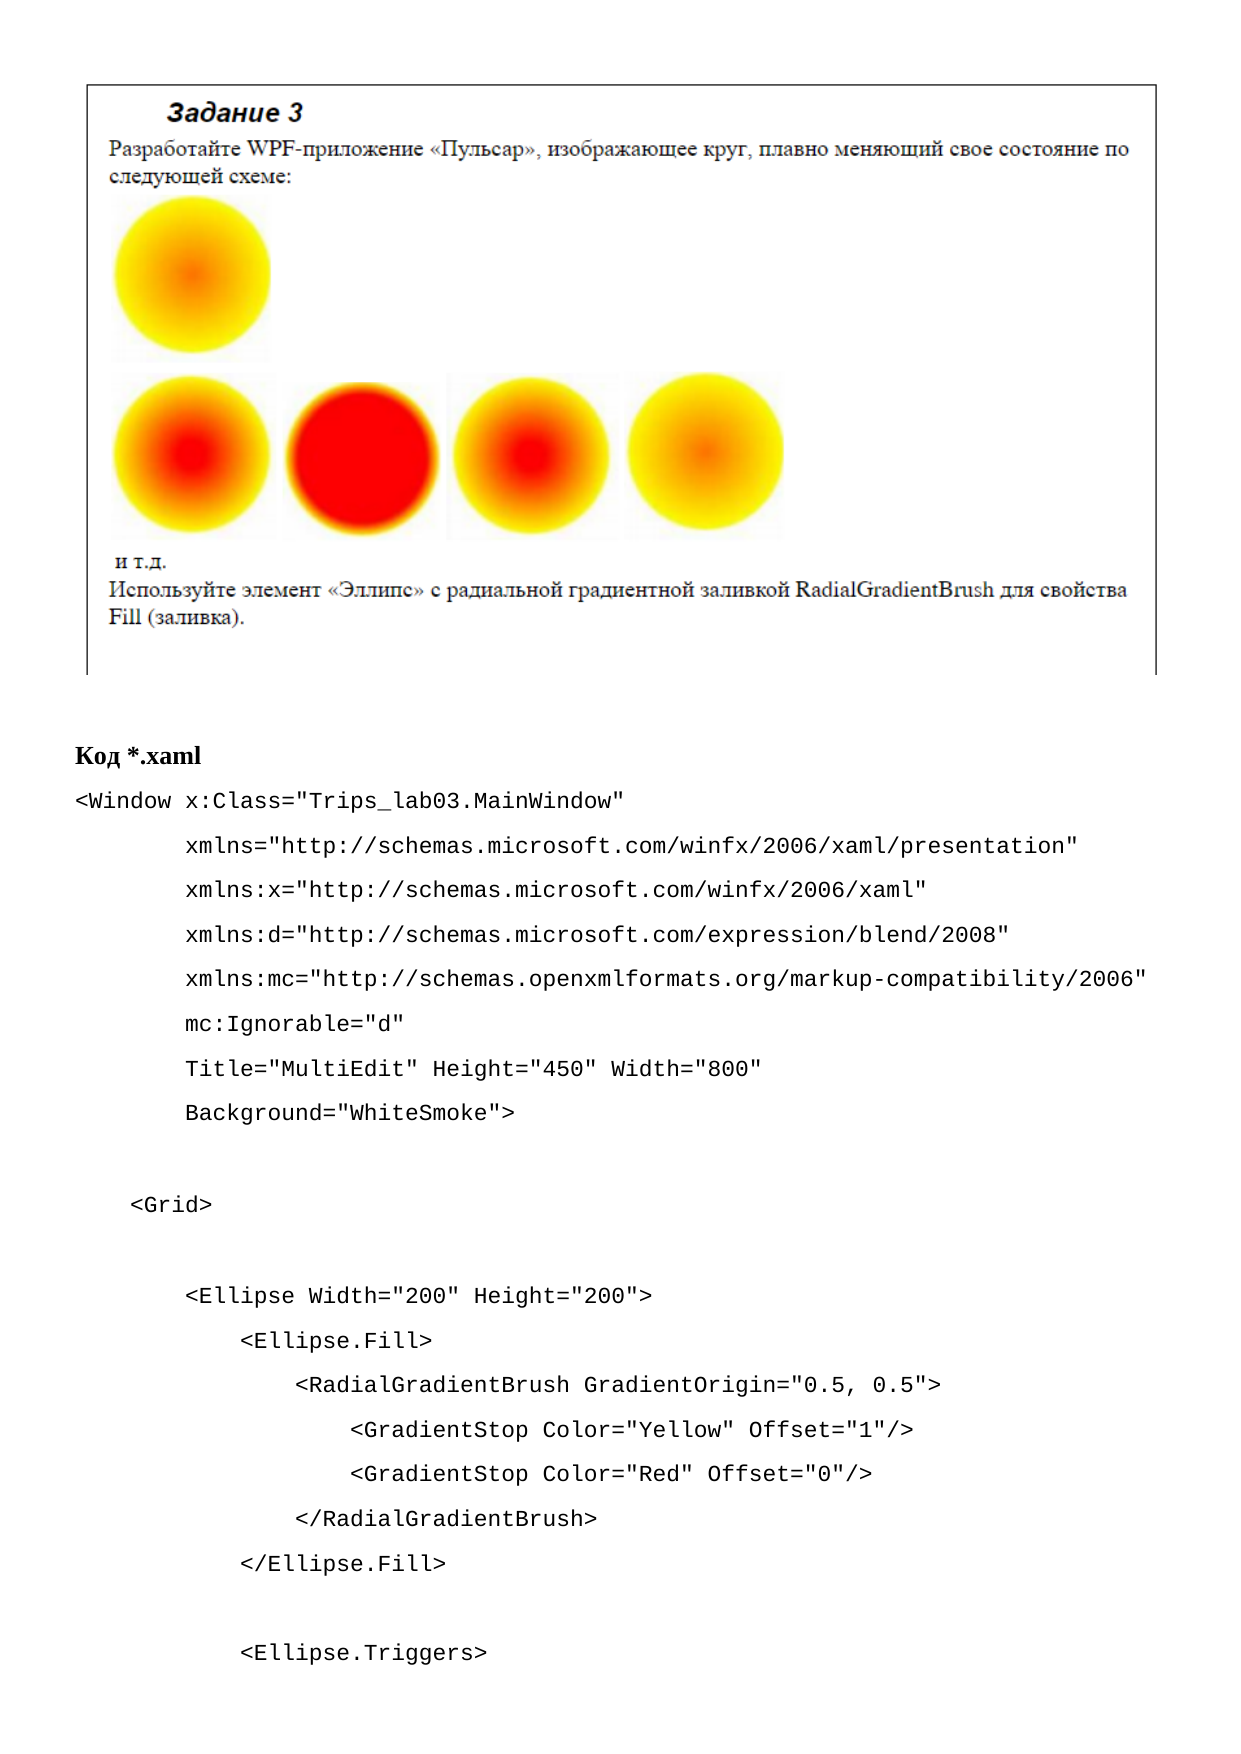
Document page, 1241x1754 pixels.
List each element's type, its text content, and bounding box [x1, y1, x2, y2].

text </RadialGradientBrush> [75, 1507, 1165, 1533]
text <Grid> [75, 1193, 1165, 1219]
text <GradientStop Color="Yellow" Offset="1"/> [75, 1418, 1165, 1444]
picture [75, 75, 1166, 675]
text <Window x:Class="Trips_lab03.MainWindow" [75, 789, 1165, 815]
text <Ellipse.Triggers> [75, 1641, 1165, 1667]
text <Ellipse Width="200" Height="200"> [75, 1284, 1165, 1310]
text </Ellipse.Fill> [75, 1552, 1165, 1578]
text mc:Ignorable="d" [75, 1012, 1165, 1038]
text xmlns:mc="http://schemas.openxmlformats.org/markup-compatibility/2006" [75, 968, 1165, 994]
text Код *.xaml [75, 740, 1165, 770]
text <Ellipse.Fill> [75, 1329, 1165, 1355]
text Title="MultiEdit" Height="450" Width="800" [75, 1057, 1165, 1083]
text xmlns="http://schemas.microsoft.com/winfx/2006/xaml/presentation" [75, 834, 1165, 860]
text <GradientStop Color="Red" Offset="0"/> [75, 1463, 1165, 1489]
text xmlns:d="http://schemas.microsoft.com/expression/blend/2008" [75, 923, 1165, 949]
text Background="WhiteSmoke"> [75, 1101, 1165, 1127]
text xmlns:x="http://schemas.microsoft.com/winfx/2006/xaml" [75, 878, 1165, 904]
text <RadialGradientBrush GradientOrigin="0.5, 0.5"> [75, 1373, 1165, 1399]
